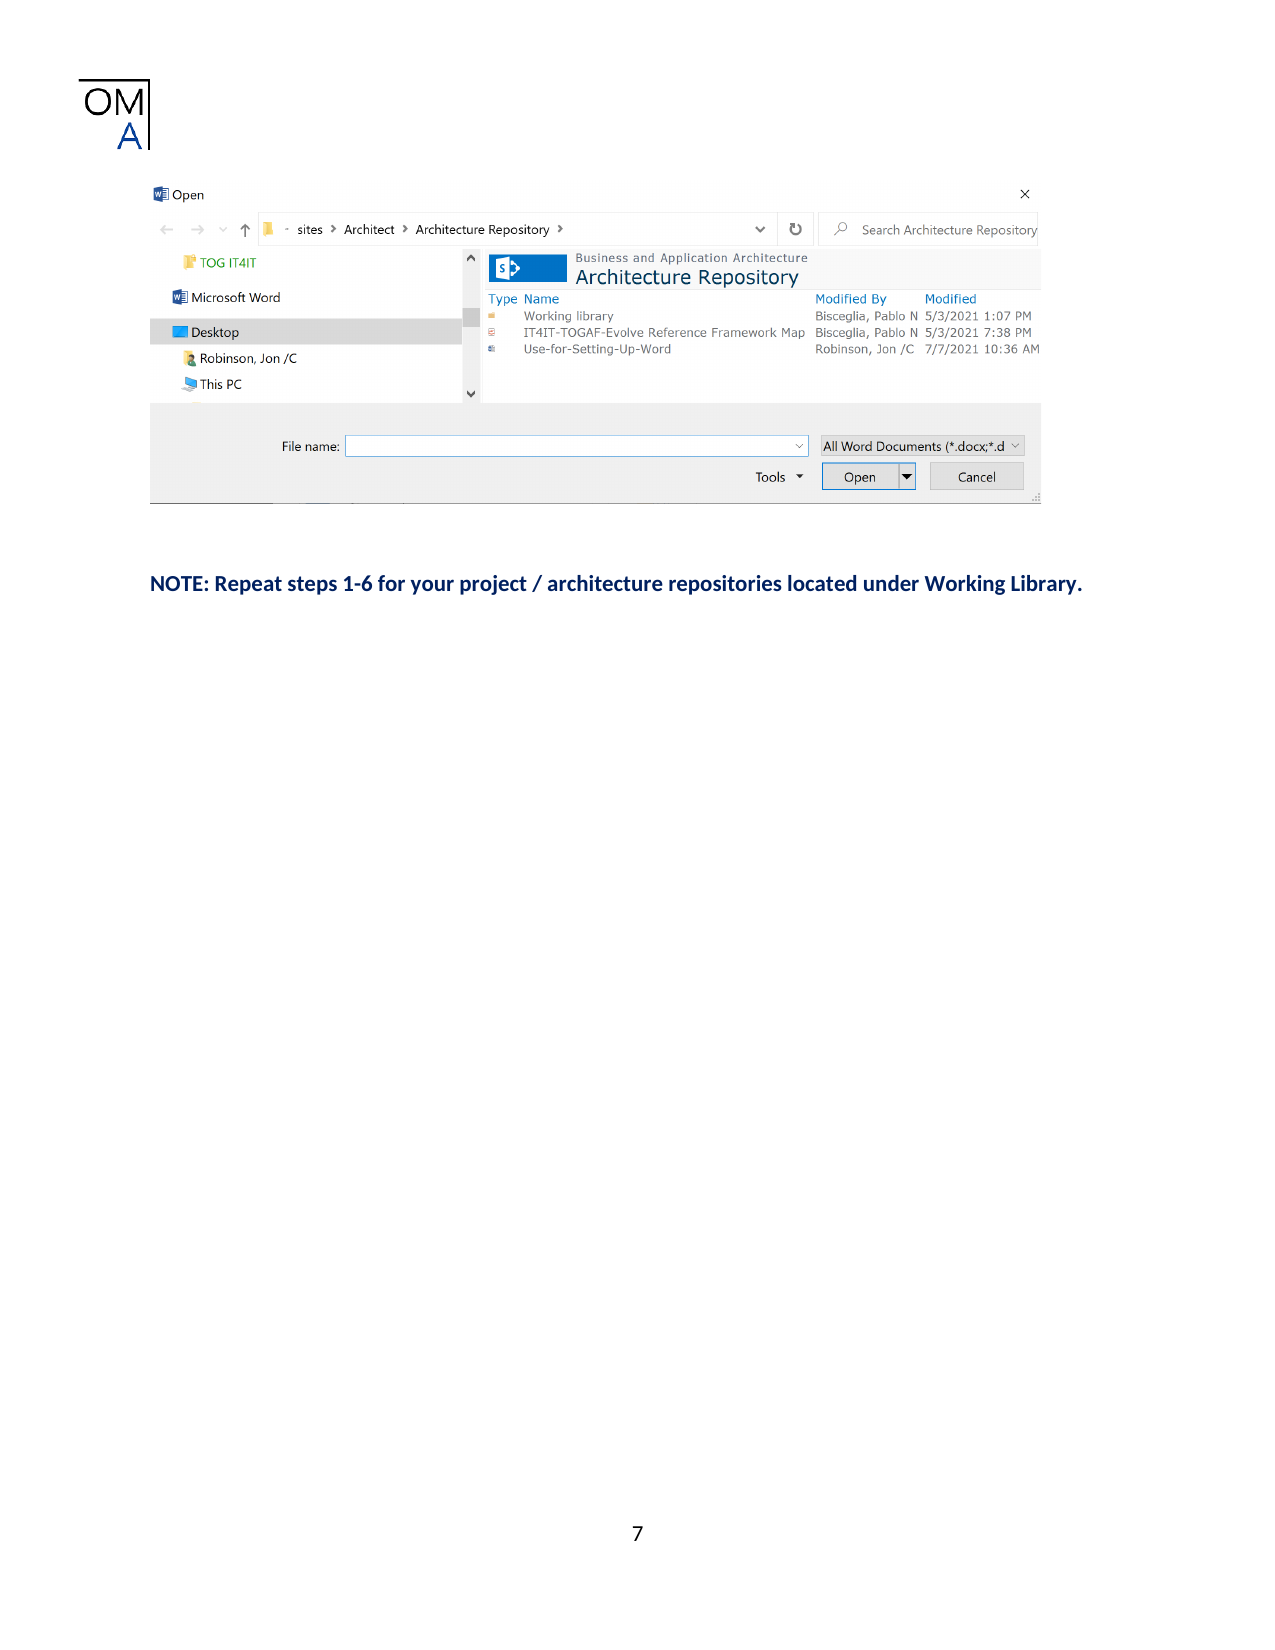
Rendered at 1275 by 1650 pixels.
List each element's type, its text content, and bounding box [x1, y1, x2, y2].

text NOTE: Repeat steps 1-6 for your project / architecture repositories located under Working Library. [150, 569, 1200, 597]
picture [150, 180, 1042, 504]
picture [75, 75, 153, 153]
